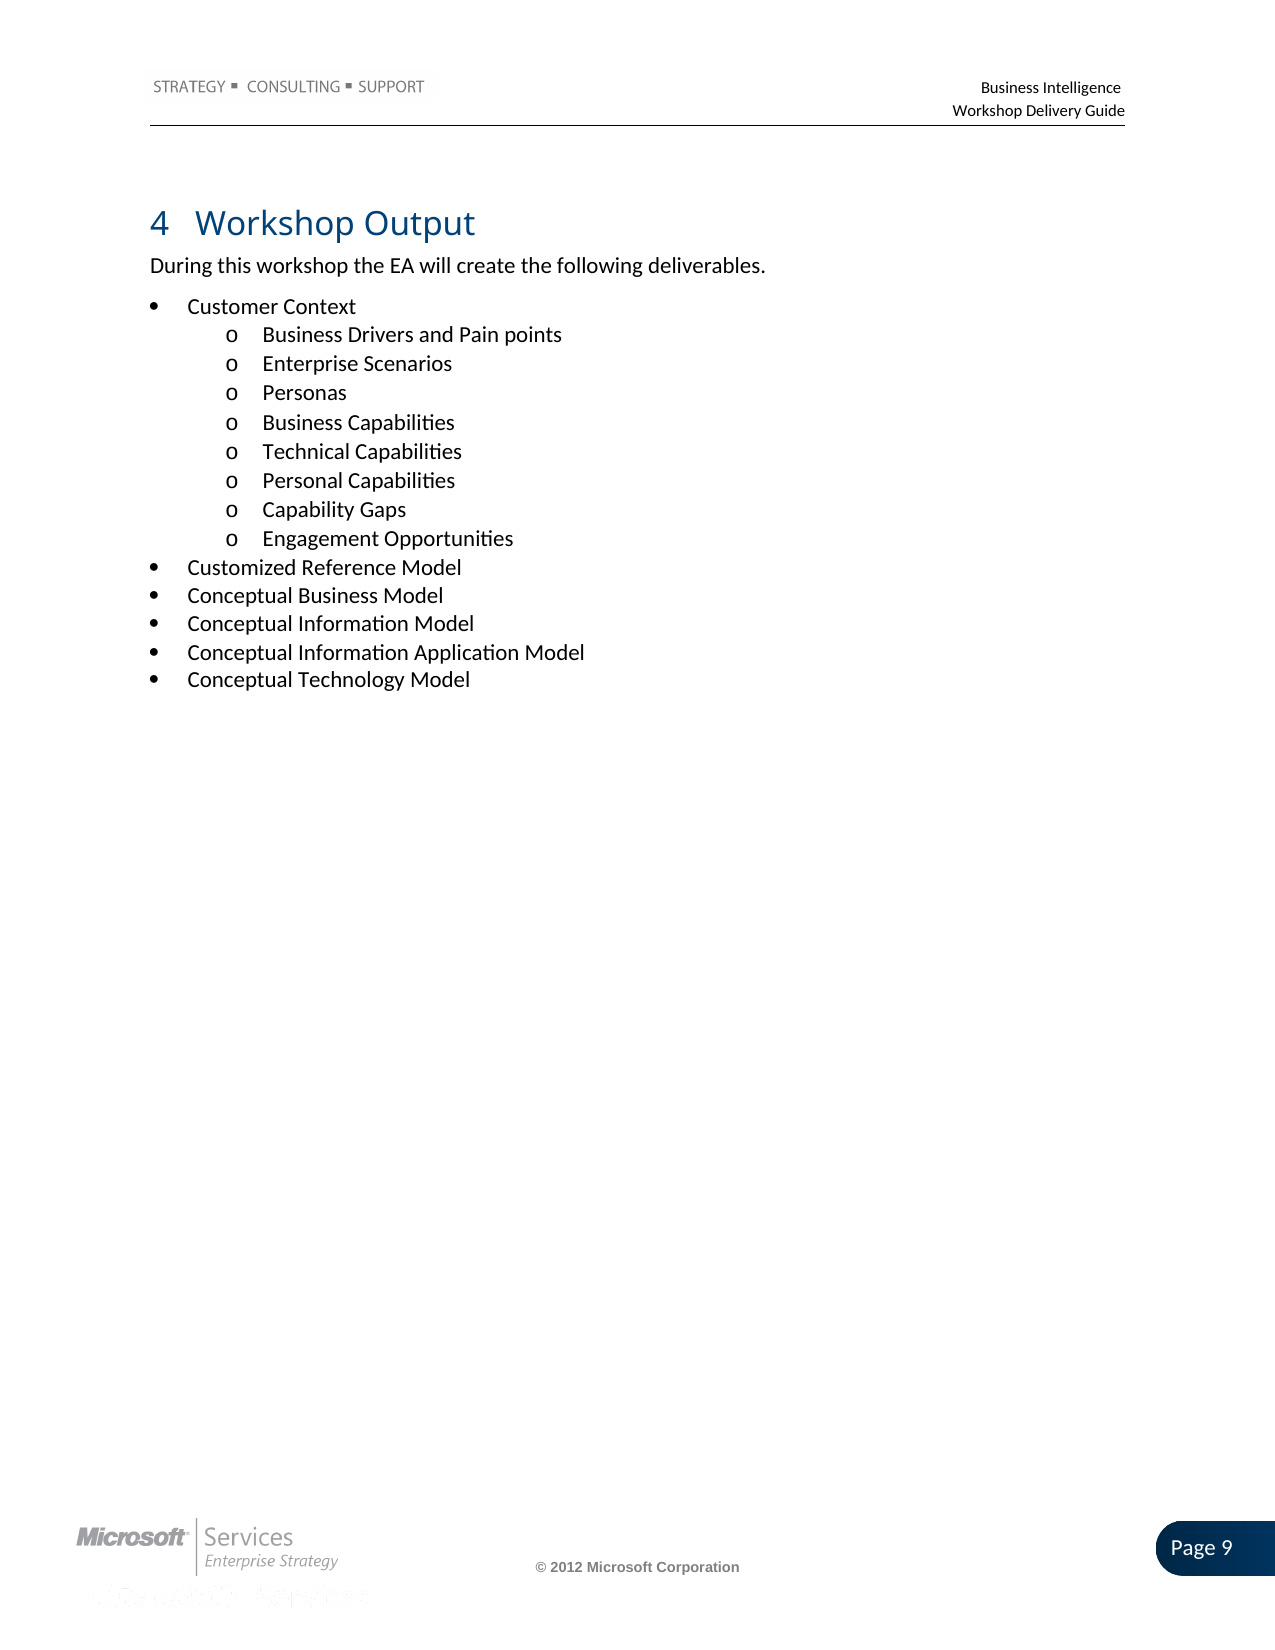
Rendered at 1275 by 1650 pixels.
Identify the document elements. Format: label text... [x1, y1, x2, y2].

subtitle Workshop Output [150, 200, 1125, 245]
list Conceptual Information Application Model [150, 638, 1125, 666]
list Customized Reference Model [150, 553, 1125, 582]
text During this workshop the EA will create the following deliverables. [150, 252, 1125, 280]
list Business Drivers and Pain points [225, 320, 1125, 349]
picture [144, 68, 438, 102]
list Conceptual Business Model [150, 582, 1125, 609]
list Conceptual Technology Model [150, 666, 1125, 694]
list Customer Context [150, 292, 1125, 320]
list Business Capabilities [225, 408, 1125, 437]
list Conceptual Information Model [150, 609, 1125, 638]
list Personas [225, 378, 1125, 408]
list Enterprise Scenarios [225, 349, 1125, 378]
list Capability Gaps [225, 495, 1125, 524]
list Personal Capabilities [225, 466, 1125, 495]
list Technical Capabilities [225, 437, 1125, 466]
picture [76, 1518, 368, 1619]
list Engagement Opportunities [225, 524, 1125, 553]
